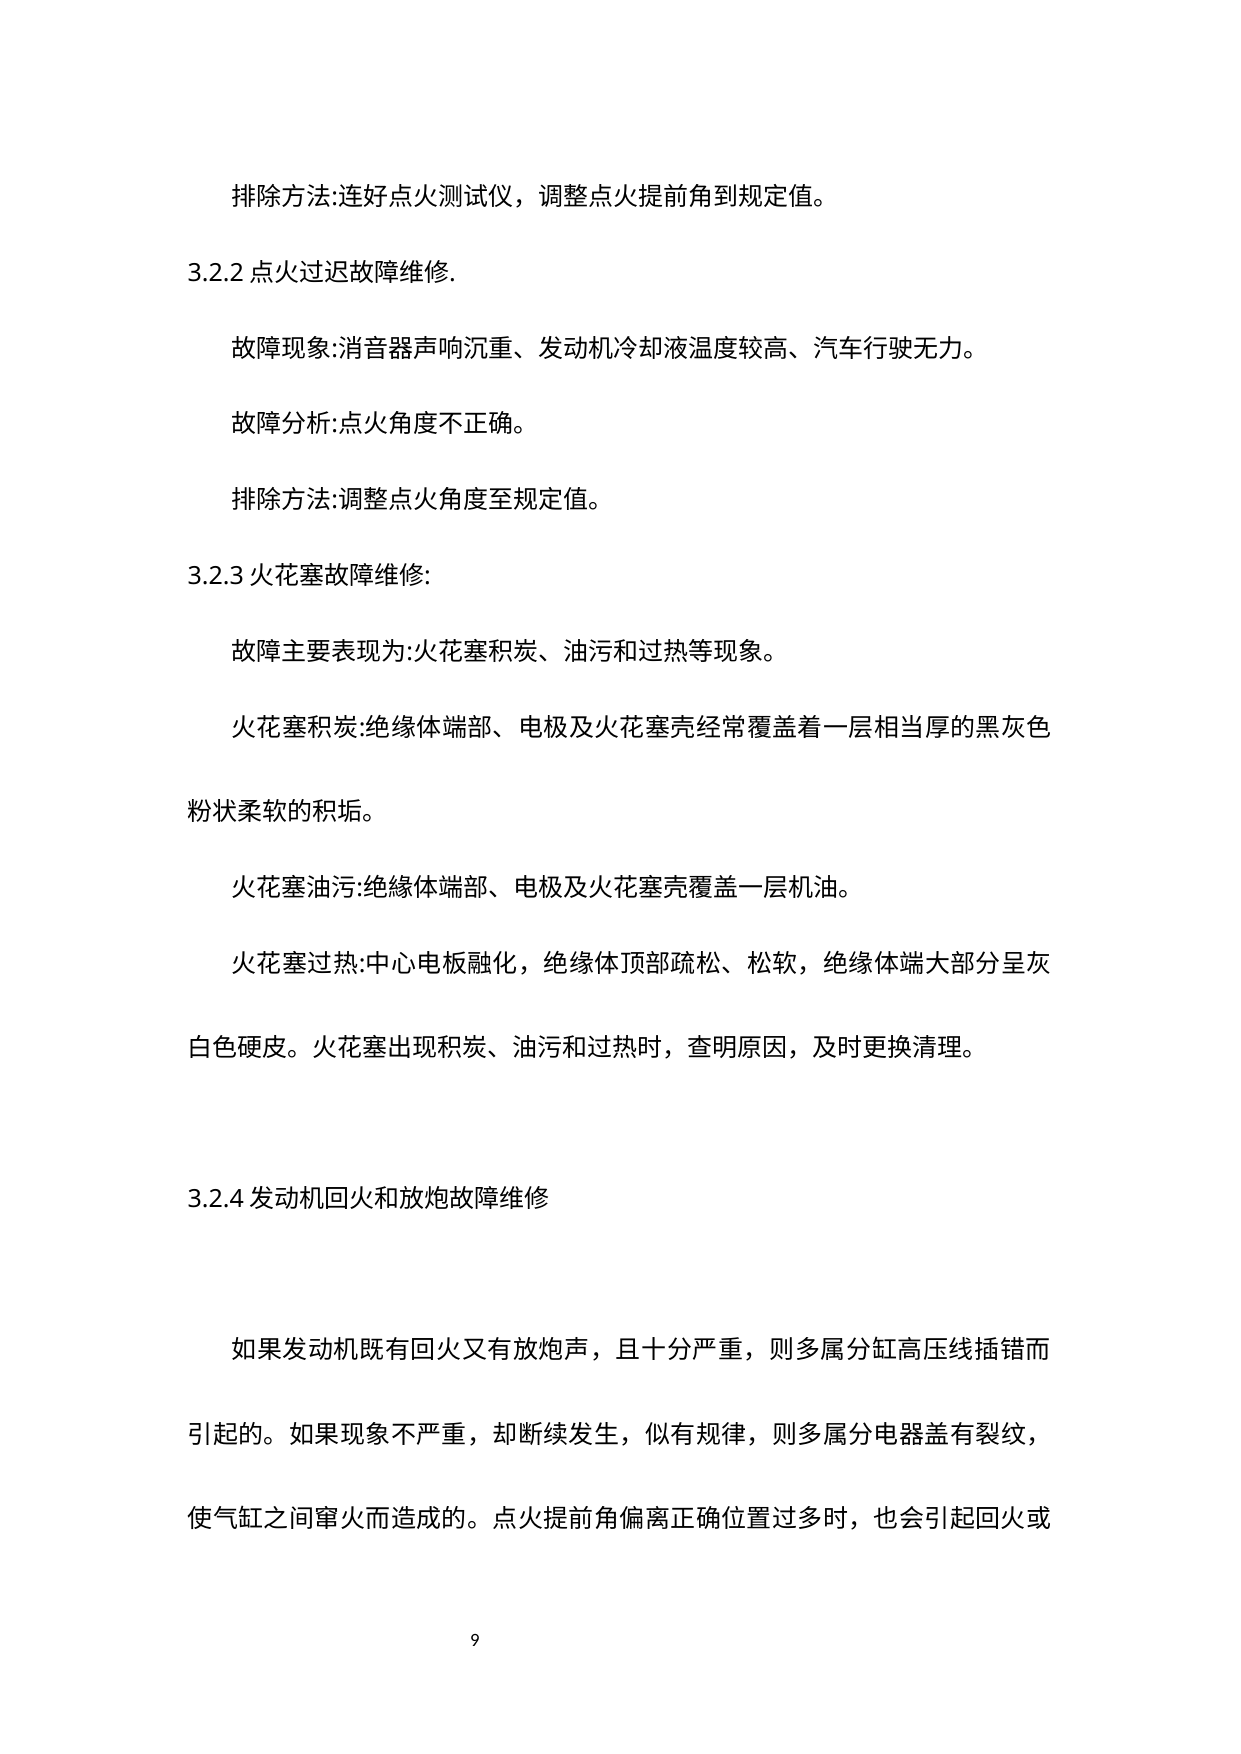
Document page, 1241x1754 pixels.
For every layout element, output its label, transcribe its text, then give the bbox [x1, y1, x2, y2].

text 火花塞积炭:绝缘体端部、电极及火花塞壳经常覆盖着一层相当厚的黑灰色粉状柔软的积垢。 [187, 693, 1053, 842]
text 故障主要表现为:火花塞积炭、油污和过热等现象。 [187, 617, 1053, 682]
text 排除方法:调整点火角度至规定值。 [187, 465, 1053, 530]
text 火花塞过热:中心电板融化，绝缘体顶部疏松、松软，绝缘体端大部分呈灰白色硬皮。火花塞出现积炭、油污和过热时，查明原因，及时更换清理。 [187, 929, 1053, 1078]
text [187, 1316, 1053, 1549]
text 火花塞油污:绝緣体端部、电极及火花塞壳覆盖一层机油。 [187, 853, 1053, 918]
text 3.2.4发动机回火和放炮故障维修 [187, 1164, 1053, 1229]
text 排除方法:连好点火测试仪，调整点火提前角到规定值。 [187, 162, 1053, 227]
text 3.2.3火花塞故障维修: [187, 541, 1053, 606]
text 3.2.2点火过迟故障维修. [187, 238, 1053, 303]
text 故障分析:点火角度不正确。 [187, 389, 1053, 454]
text 故障现象:消音器声响沉重、发动机冷却液温度较高、汽车行驶无力。 [187, 314, 1053, 379]
